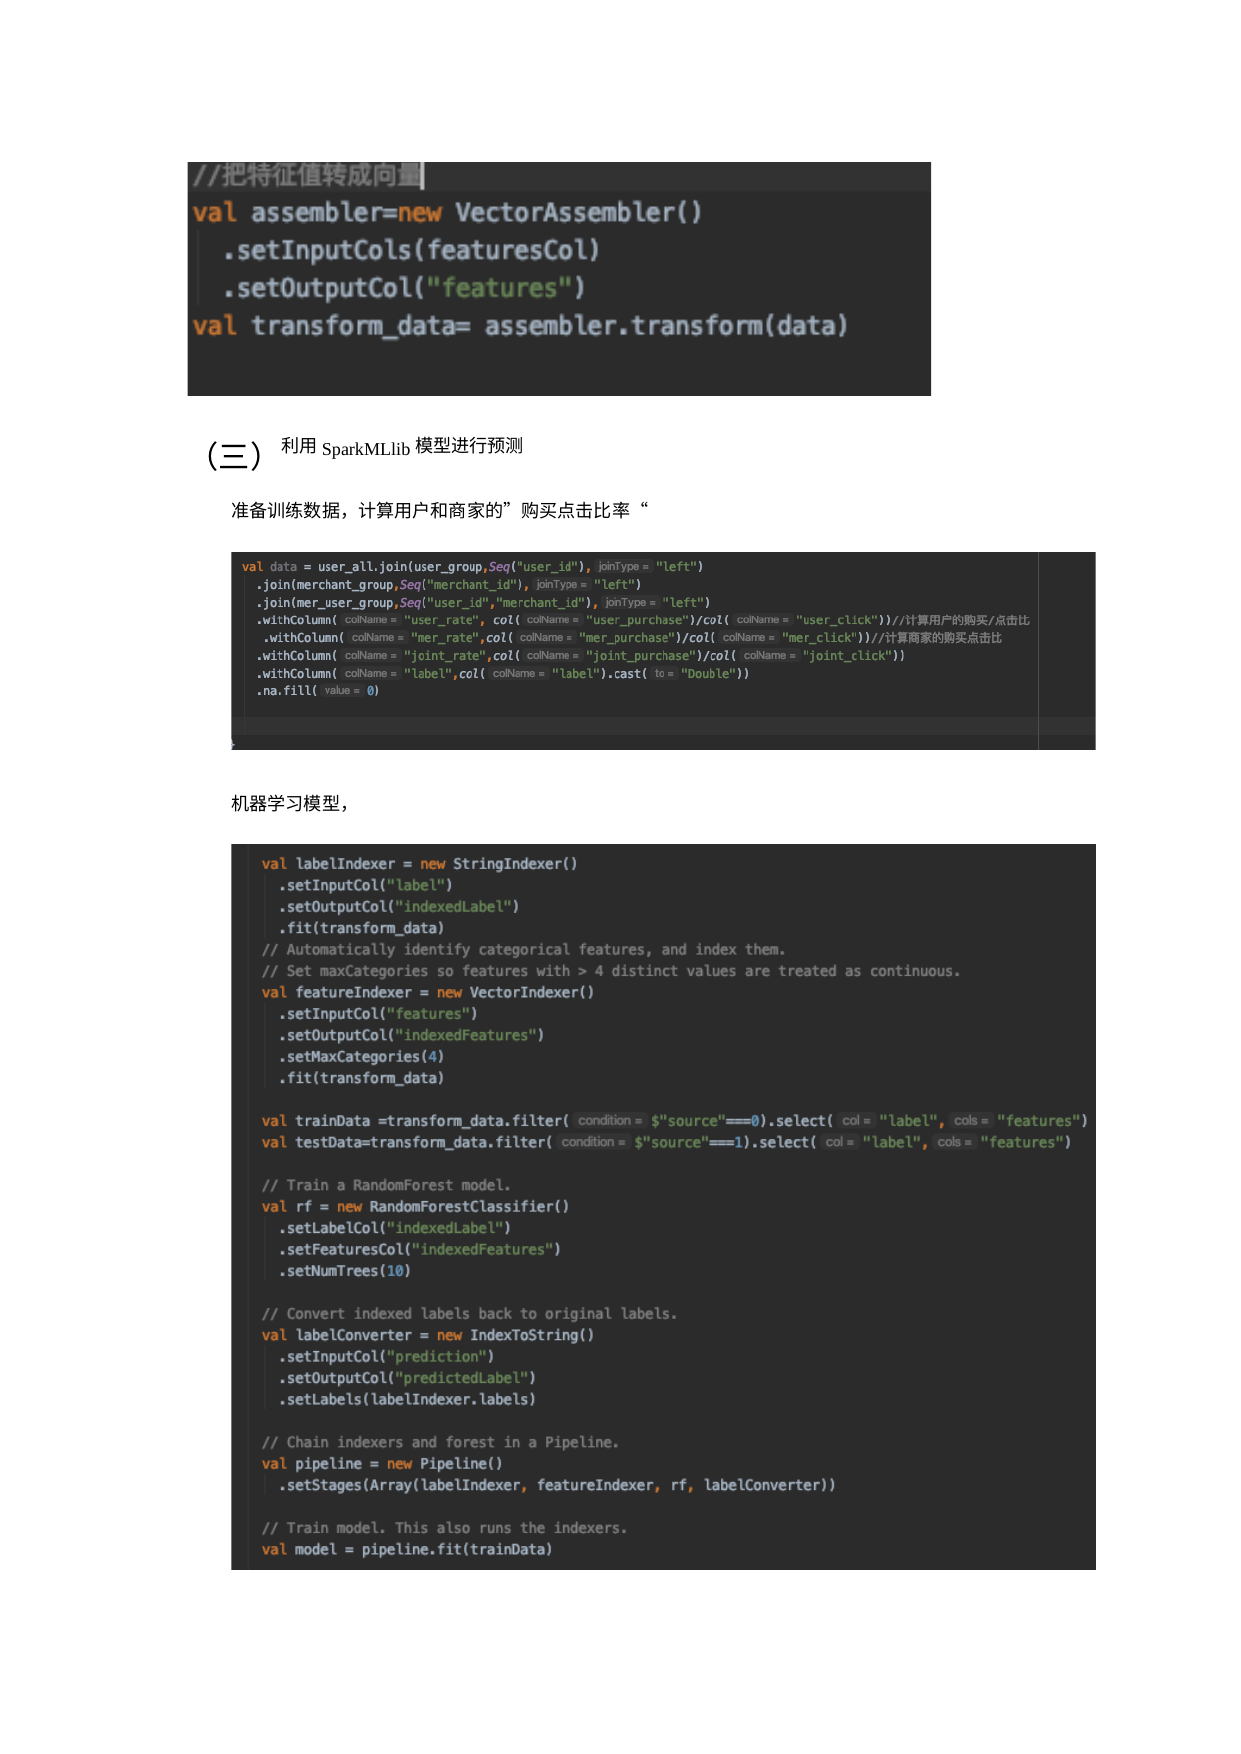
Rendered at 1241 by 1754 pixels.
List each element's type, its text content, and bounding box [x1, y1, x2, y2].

picture [187, 162, 932, 396]
list 准备训练数据，计算用户和商家的”购买点击比率“ [187, 487, 1053, 552]
list 机器学习模型， [187, 779, 1053, 844]
picture [231, 844, 1096, 1570]
picture [231, 552, 1096, 750]
list 利用 SparkMLlib 模型进行预测 [187, 422, 1053, 487]
